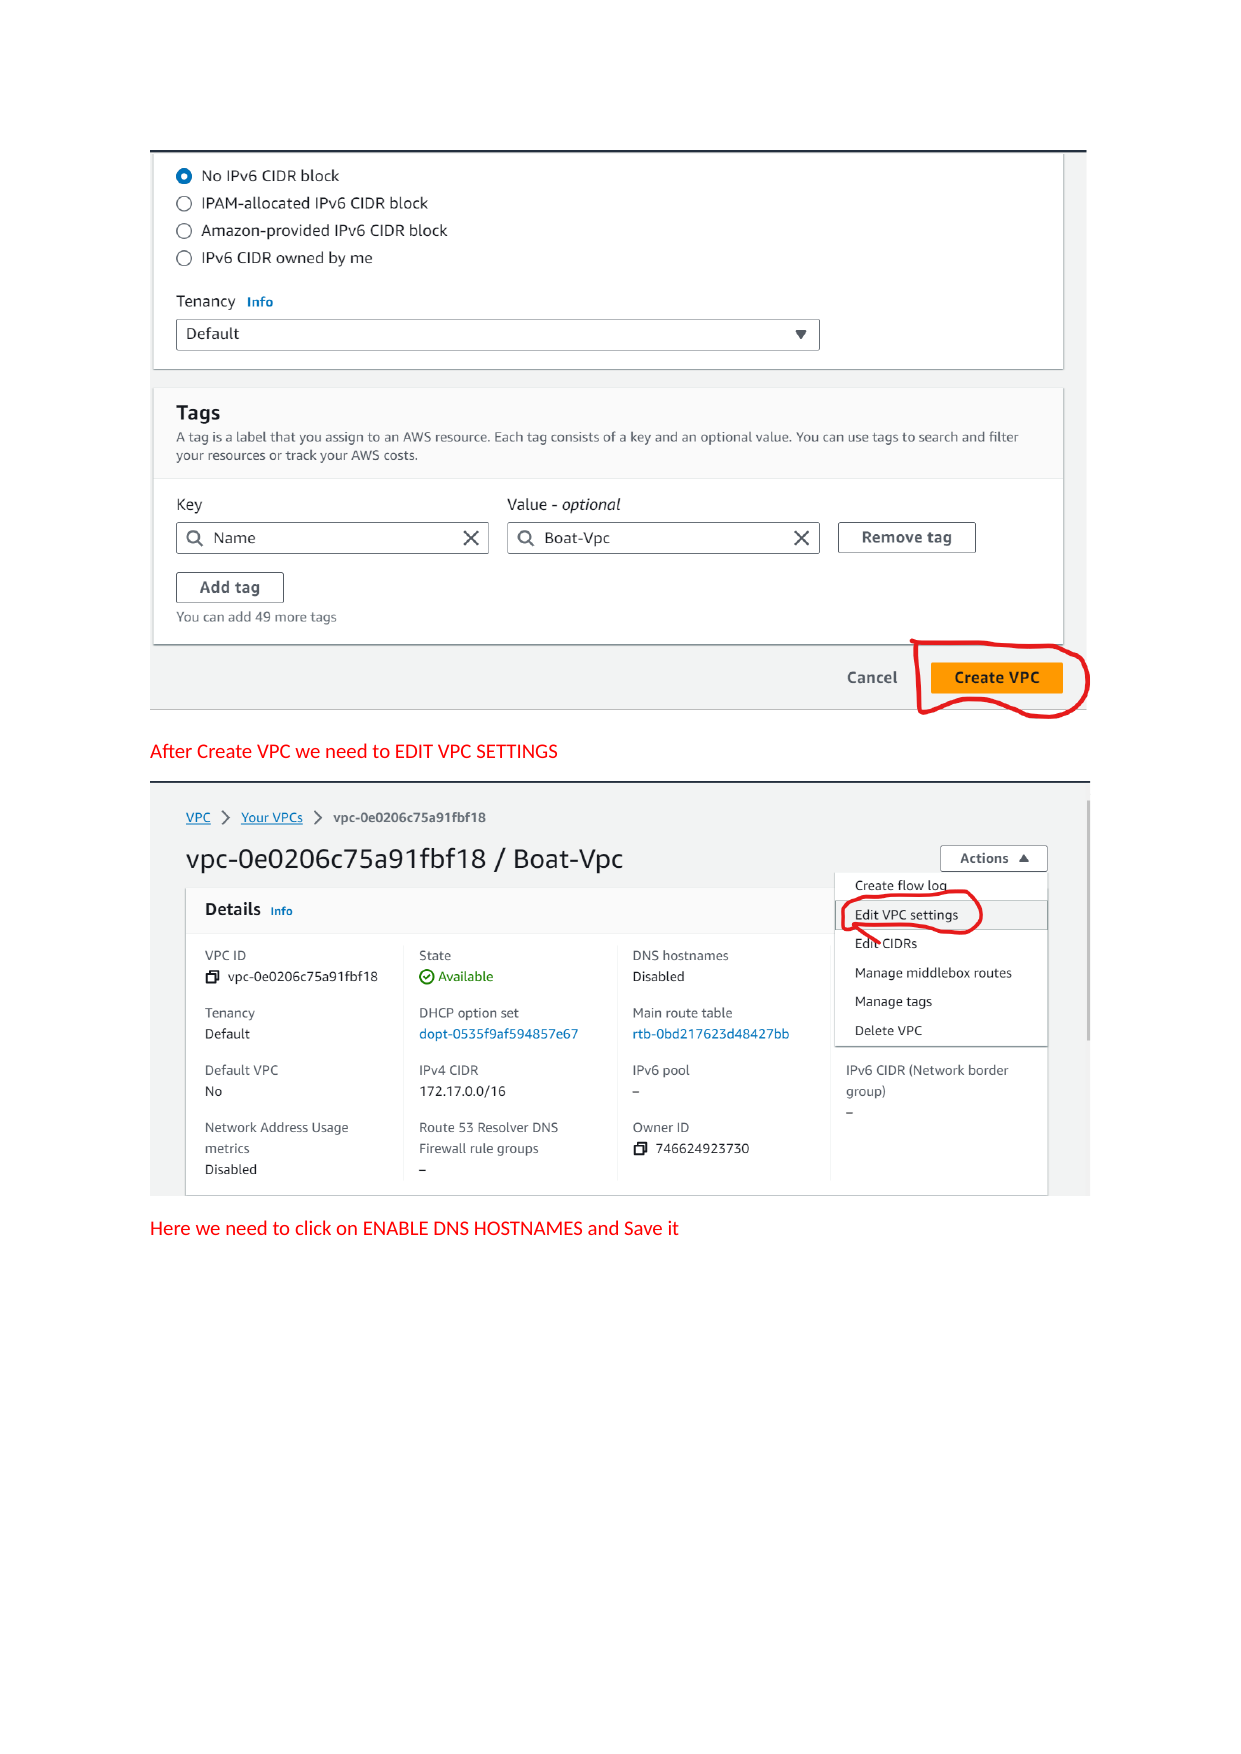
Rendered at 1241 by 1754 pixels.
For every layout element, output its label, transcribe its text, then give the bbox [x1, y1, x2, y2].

text After Create VPC we need to EDIT VPC SETTINGS [150, 738, 1090, 763]
picture [150, 781, 1091, 1196]
picture [150, 150, 1091, 719]
text Here we need to click on ENABLE DNS HOSTNAMES and Save it [150, 1215, 1090, 1240]
